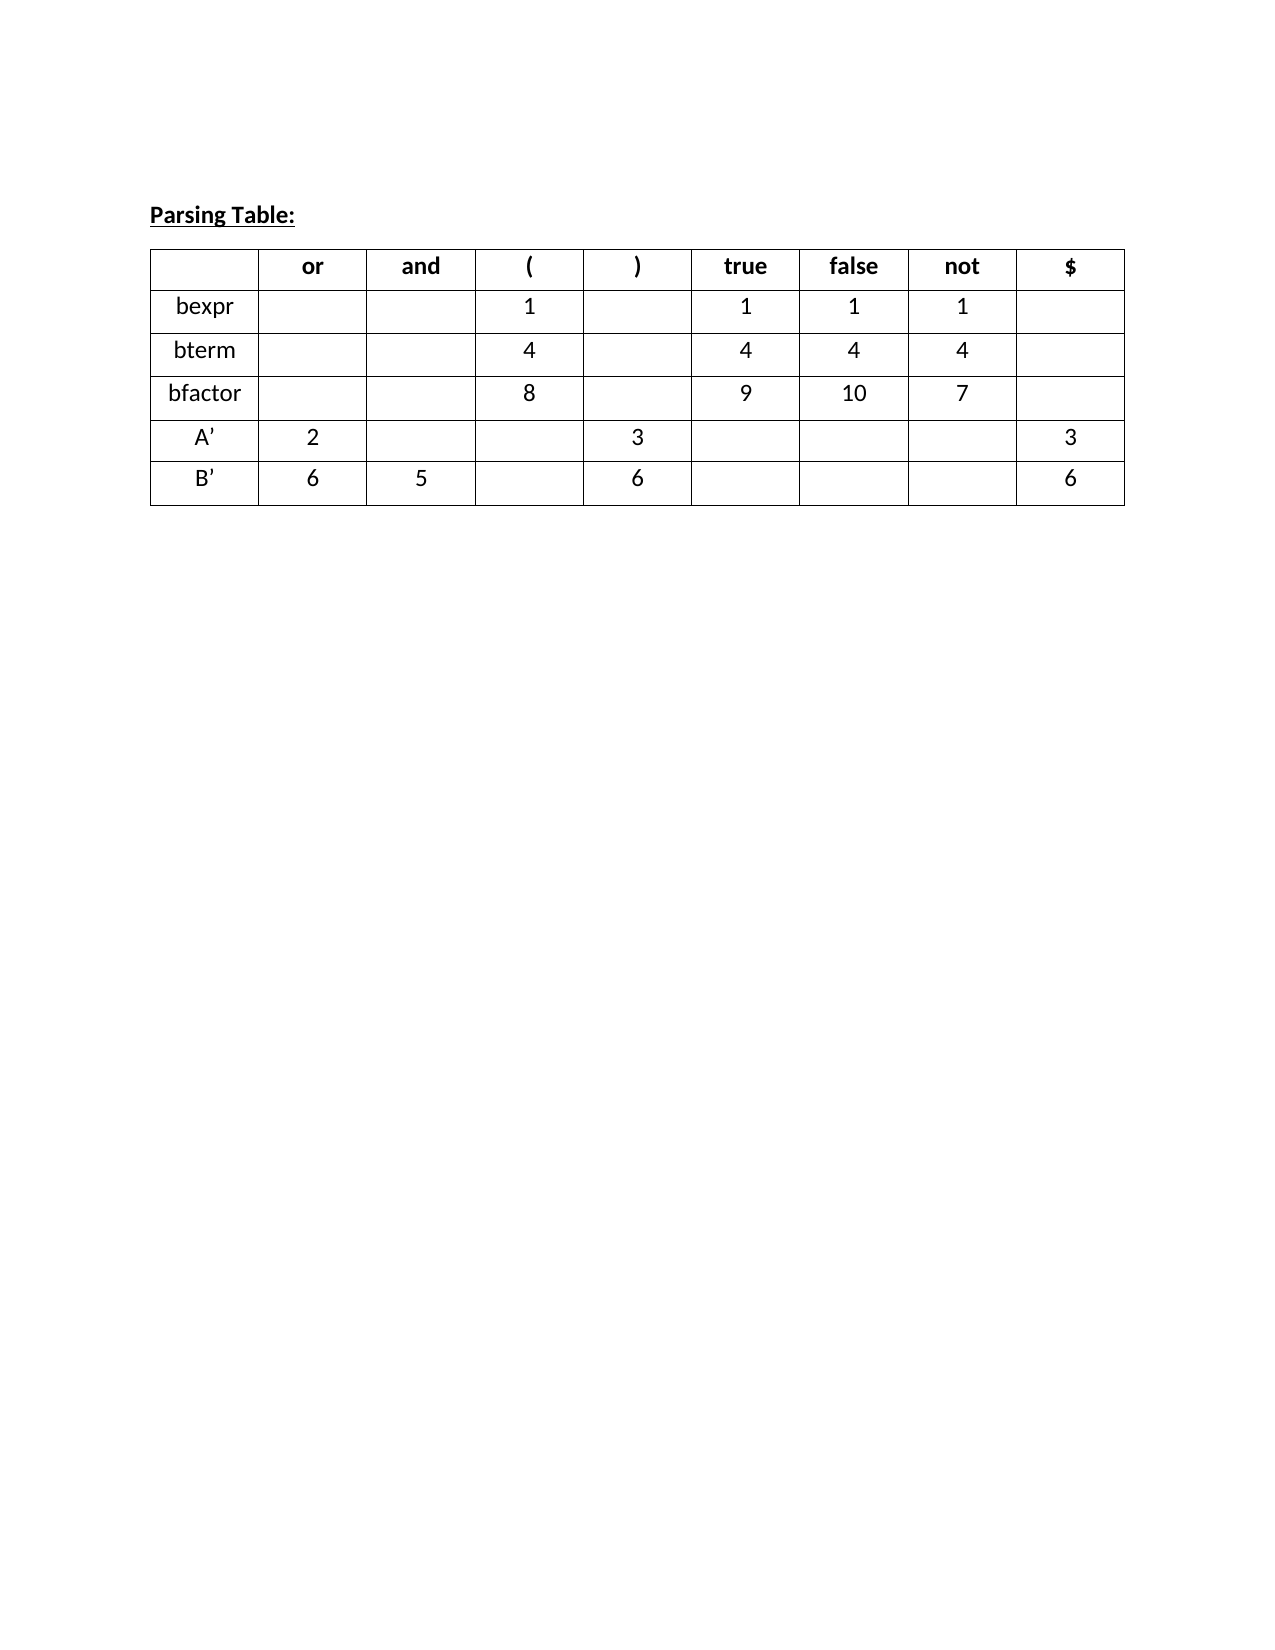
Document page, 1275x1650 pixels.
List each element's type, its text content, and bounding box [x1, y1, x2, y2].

table_header $ [1017, 250, 1124, 289]
table_cell 4 [692, 334, 799, 376]
table_cell [584, 377, 691, 420]
table_cell bterm [151, 334, 258, 376]
table_cell bexpr [151, 291, 258, 333]
table_cell [692, 421, 799, 461]
table_header ) [584, 250, 691, 289]
table_cell B’ [151, 462, 258, 504]
table_cell [584, 291, 691, 333]
table_header [151, 250, 258, 289]
table_cell [909, 421, 1016, 461]
table_cell [367, 377, 475, 420]
text Parsing Table: [150, 199, 1125, 230]
table_cell 4 [909, 334, 1016, 376]
table_cell 4 [476, 334, 583, 376]
table_cell [692, 462, 799, 504]
table_header ( [476, 250, 583, 289]
table_cell [584, 334, 691, 376]
table_cell 9 [692, 377, 799, 420]
table_cell [476, 421, 583, 461]
table_cell [367, 421, 475, 461]
table_cell bfactor [151, 377, 258, 420]
table_cell [1017, 291, 1124, 333]
table_cell [476, 462, 583, 504]
table_header not [909, 250, 1016, 289]
table_cell 3 [1017, 421, 1124, 461]
table_cell [259, 291, 366, 333]
table_cell 1 [692, 291, 799, 333]
table_cell 8 [476, 377, 583, 420]
table_header or [259, 250, 366, 289]
table_cell [367, 291, 475, 333]
table_cell 3 [584, 421, 691, 461]
table_cell [367, 334, 475, 376]
table_header false [800, 250, 908, 289]
table_cell [259, 334, 366, 376]
table_cell 6 [259, 462, 366, 504]
table_cell 1 [800, 291, 908, 333]
table_cell 1 [909, 291, 1016, 333]
table_cell [259, 377, 366, 420]
table_cell [1017, 377, 1124, 420]
table_cell 1 [476, 291, 583, 333]
table_cell 10 [800, 377, 908, 420]
table_cell 4 [800, 334, 908, 376]
table_cell 5 [367, 462, 475, 504]
table_cell 2 [259, 421, 366, 461]
table_cell [800, 462, 908, 504]
table_header true [692, 250, 799, 289]
table_cell [1017, 334, 1124, 376]
table_cell 6 [584, 462, 691, 504]
table_cell A’ [151, 421, 258, 461]
table_cell 7 [909, 377, 1016, 420]
table_header and [367, 250, 475, 289]
table_cell 6 [1017, 462, 1124, 504]
table_cell [800, 421, 908, 461]
table_cell [909, 462, 1016, 504]
